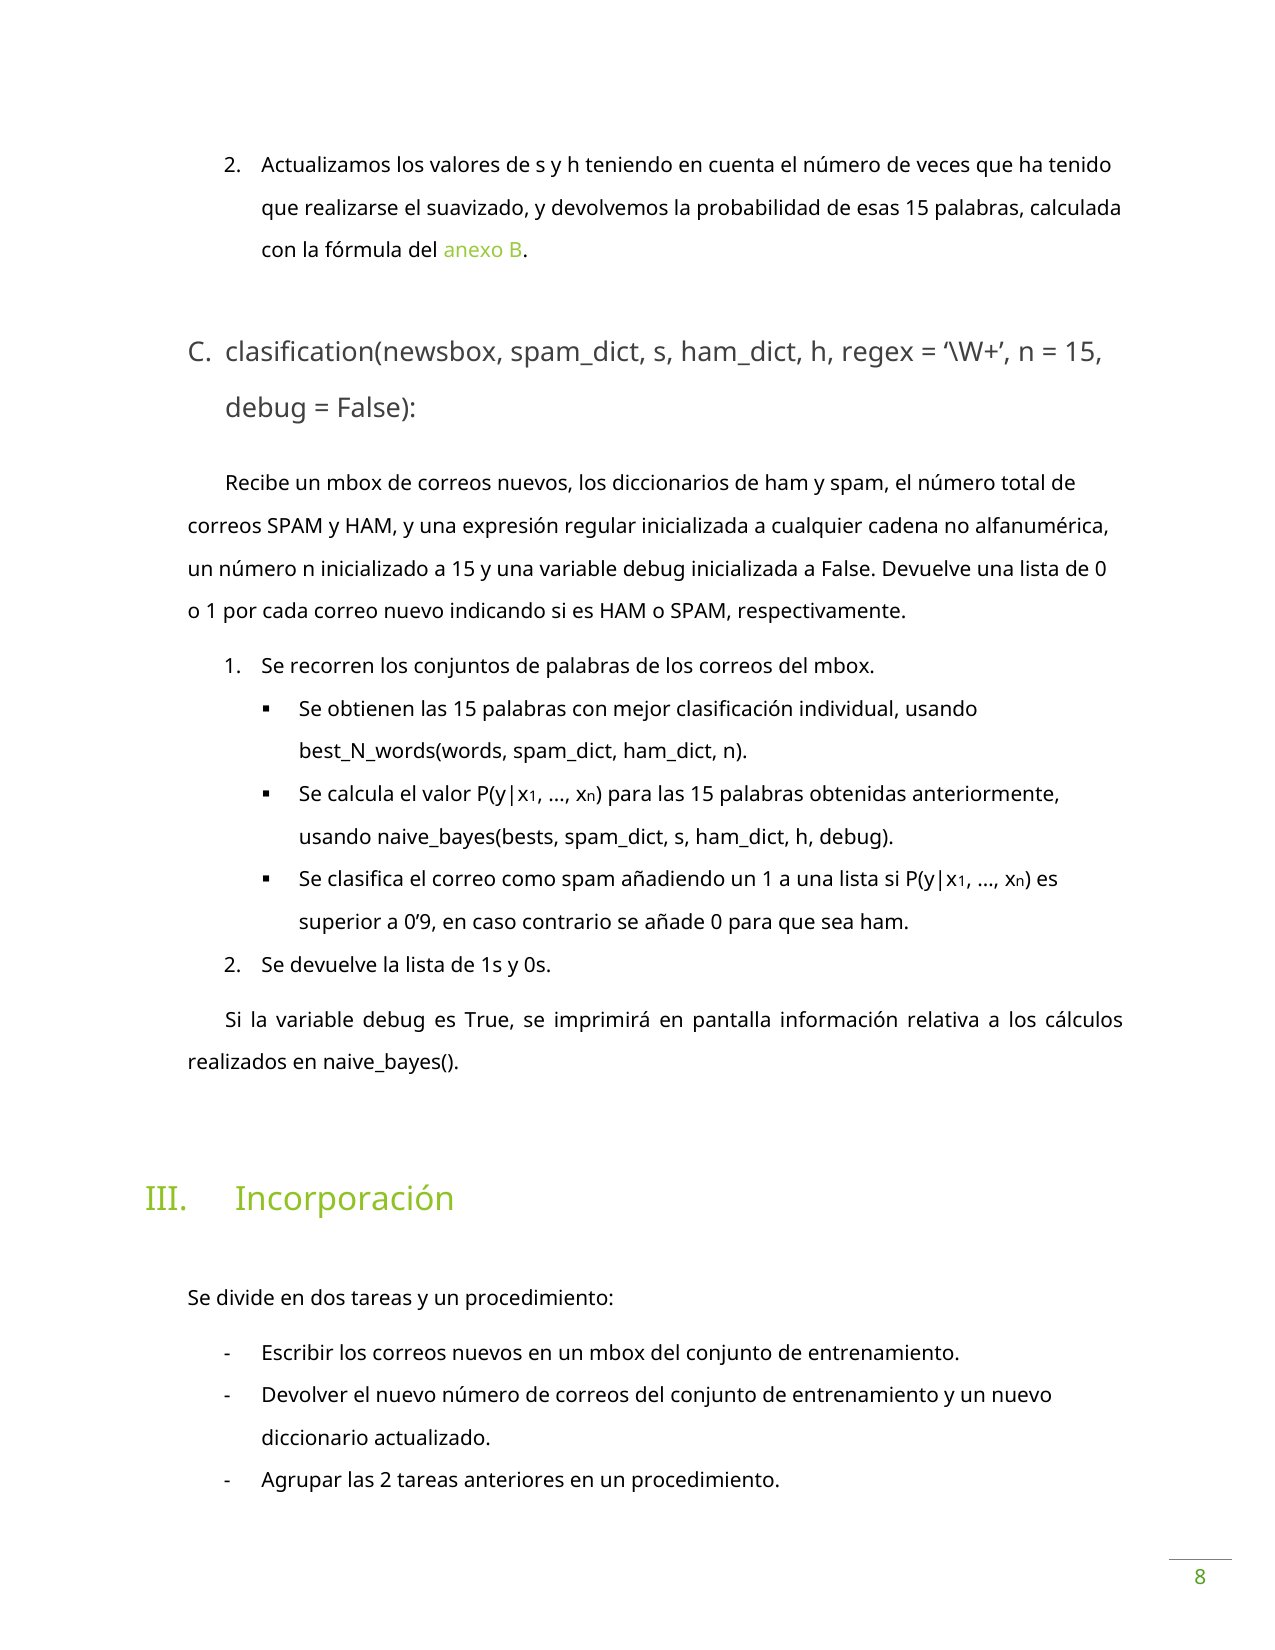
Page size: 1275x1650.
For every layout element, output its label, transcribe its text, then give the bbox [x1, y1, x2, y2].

list Se obtienen las 15 palabras con mejor clasificación individual, usando best_N_words(words, spam_dict, ham_dict, n). [261, 694, 1125, 765]
list Se devuelve la lista de 1s y 0s. [224, 950, 1125, 978]
list Se recorren los conjuntos de palabras de los correos del mbox. [224, 651, 1125, 680]
text Se divide en dos tareas y un procedimiento: [150, 1283, 1125, 1311]
text Si la variable debug es True, se imprimirá en pantalla información relativa a los cálculos realizados en naive_bayes(). [187, 1005, 1125, 1076]
list Se clasifica el correo como spam añadiendo un 1 a una lista si P(y|x1, …, xn) es superior a 0’9, en caso contrario se añade 0 para que sea ham. [261, 864, 1125, 936]
list Agrupar las 2 tareas anteriores en un procedimiento. [224, 1466, 1125, 1494]
list Se calcula el valor P(y|x1, …, xn) para las 15 palabras obtenidas anteriormente, usando naive_bayes(bests, spam_dict, s, ham_dict, h, debug). [261, 779, 1125, 850]
list Devolver el nuevo número de correos del conjunto de entrenamiento y un nuevo diccionario actualizado. [224, 1380, 1125, 1451]
subtitle clasification(newsbox, spam_dict, s, ham_dict, h, regex = ‘\W+’, n = 15, debug = False): [187, 333, 1125, 425]
subtitle Incorporación [187, 1174, 1125, 1220]
list Escribir los correos nuevos en un mbox del conjunto de entrenamiento. [224, 1338, 1125, 1366]
list Actualizamos los valores de s y h teniendo en cuenta el número de veces que ha tenido que realizarse el suavizado, y devolvemos la probabilidad de esas 15 palabras, calculada con la fórmula del anexo B. [224, 150, 1125, 264]
text Recibe un mbox de correos nuevos, los diccionarios de ham y spam, el número total de correos SPAM y HAM, y una expresión regular inicializada a cualquier cadena no alfanumérica, un número n inicializado a 15 y una variable debug inicializada a False. Devuelve una lista de 0 o 1 por cada correo nuevo indicando si es HAM o SPAM, respectivamente. [187, 468, 1125, 625]
